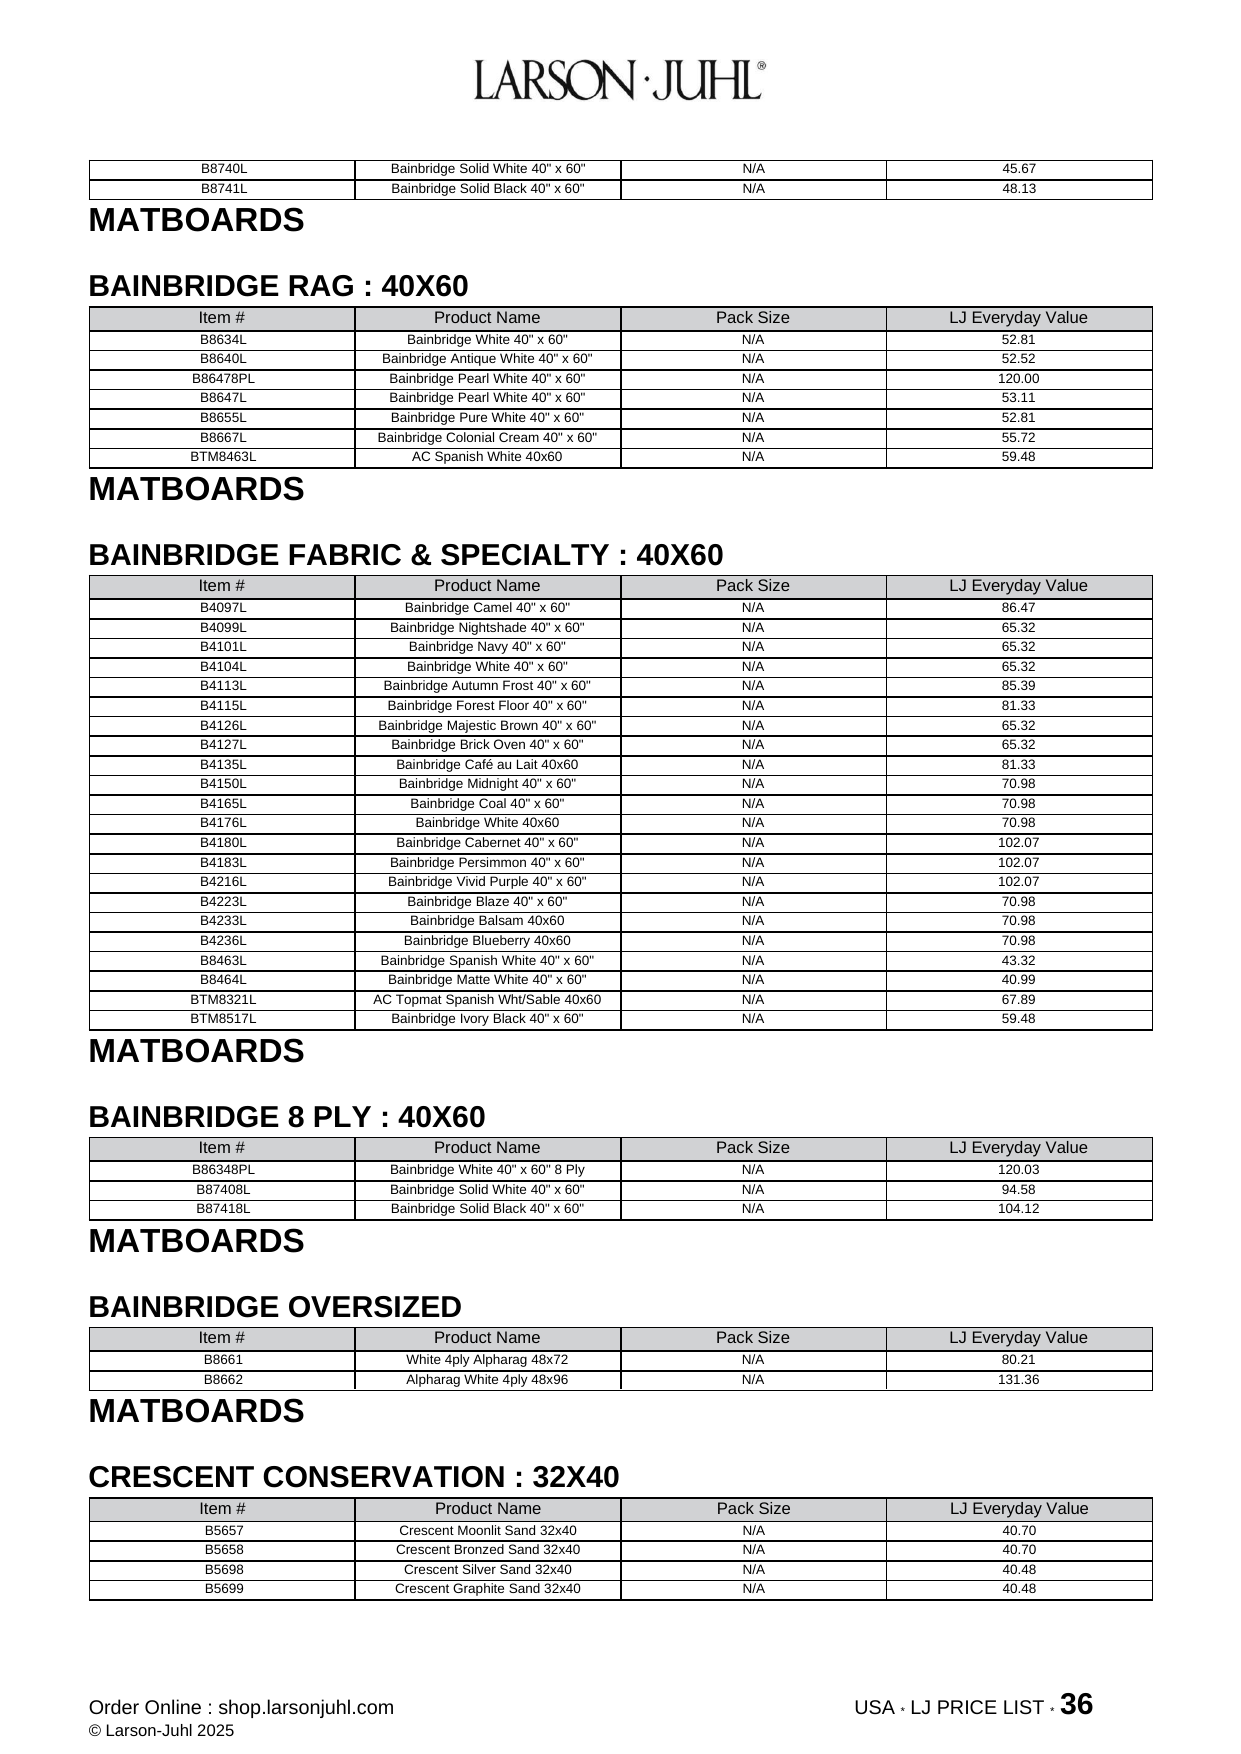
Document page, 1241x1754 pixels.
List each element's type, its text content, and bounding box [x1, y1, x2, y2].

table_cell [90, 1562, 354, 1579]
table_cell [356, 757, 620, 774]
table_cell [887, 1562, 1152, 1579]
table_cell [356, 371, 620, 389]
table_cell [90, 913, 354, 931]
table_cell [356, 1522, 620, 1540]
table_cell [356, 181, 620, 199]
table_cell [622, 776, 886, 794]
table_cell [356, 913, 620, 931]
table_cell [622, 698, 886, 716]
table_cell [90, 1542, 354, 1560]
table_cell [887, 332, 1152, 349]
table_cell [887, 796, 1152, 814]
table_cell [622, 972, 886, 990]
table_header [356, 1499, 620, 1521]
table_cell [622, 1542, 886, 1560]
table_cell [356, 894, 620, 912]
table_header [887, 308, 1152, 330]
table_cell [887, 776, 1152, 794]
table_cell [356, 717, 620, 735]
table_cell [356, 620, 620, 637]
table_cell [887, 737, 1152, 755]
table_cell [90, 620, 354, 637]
picture [472, 59, 768, 102]
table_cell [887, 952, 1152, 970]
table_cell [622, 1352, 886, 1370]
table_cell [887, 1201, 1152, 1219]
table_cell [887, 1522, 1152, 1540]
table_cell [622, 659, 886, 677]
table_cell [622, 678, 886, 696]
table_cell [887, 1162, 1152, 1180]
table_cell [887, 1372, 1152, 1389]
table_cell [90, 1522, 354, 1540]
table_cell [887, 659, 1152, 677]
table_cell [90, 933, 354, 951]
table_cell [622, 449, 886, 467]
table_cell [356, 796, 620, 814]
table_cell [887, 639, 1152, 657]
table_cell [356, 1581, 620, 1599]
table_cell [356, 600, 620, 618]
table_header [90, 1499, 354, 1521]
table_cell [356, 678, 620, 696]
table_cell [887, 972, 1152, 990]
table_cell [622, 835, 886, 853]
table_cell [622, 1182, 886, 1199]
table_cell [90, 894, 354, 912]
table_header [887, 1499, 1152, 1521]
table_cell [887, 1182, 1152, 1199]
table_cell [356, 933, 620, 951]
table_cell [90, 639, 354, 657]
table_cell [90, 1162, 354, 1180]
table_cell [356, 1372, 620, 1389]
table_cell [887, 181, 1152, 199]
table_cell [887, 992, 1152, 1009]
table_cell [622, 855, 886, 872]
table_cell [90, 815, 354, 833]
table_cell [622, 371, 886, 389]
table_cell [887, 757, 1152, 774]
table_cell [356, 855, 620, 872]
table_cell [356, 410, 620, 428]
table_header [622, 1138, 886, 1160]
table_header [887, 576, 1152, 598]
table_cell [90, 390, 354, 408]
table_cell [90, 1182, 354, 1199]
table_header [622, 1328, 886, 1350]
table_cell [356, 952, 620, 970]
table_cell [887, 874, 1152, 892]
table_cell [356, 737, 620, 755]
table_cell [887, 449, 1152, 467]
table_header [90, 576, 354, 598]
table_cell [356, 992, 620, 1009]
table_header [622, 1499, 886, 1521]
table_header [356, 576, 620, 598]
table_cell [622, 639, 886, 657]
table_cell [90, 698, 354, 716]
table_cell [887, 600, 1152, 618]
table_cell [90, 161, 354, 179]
subtitle MATBOARDS [88, 1391, 1094, 1429]
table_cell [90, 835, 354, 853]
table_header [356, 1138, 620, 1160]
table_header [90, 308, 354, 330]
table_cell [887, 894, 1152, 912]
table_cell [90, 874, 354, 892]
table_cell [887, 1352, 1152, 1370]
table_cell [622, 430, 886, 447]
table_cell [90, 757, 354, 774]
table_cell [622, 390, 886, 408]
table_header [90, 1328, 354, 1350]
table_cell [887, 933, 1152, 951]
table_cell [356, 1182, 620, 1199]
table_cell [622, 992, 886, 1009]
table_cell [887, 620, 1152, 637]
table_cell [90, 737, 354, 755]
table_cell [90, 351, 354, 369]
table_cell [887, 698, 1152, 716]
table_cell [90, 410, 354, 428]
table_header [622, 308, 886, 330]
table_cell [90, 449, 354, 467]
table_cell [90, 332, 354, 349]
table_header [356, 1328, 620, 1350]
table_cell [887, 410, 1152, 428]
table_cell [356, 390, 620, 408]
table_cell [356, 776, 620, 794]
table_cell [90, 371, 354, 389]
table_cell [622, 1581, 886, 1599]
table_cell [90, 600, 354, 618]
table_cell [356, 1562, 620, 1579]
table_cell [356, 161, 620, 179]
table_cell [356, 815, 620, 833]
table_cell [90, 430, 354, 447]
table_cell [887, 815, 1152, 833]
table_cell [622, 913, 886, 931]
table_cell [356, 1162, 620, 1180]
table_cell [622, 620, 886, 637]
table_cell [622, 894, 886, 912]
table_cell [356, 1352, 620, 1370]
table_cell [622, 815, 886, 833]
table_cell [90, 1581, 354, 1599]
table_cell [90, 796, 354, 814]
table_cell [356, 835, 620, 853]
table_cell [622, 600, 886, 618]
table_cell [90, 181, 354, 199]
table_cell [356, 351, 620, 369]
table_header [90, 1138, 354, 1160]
text BAINBRIDGE 8 PLY : 40X60 [88, 1099, 1094, 1133]
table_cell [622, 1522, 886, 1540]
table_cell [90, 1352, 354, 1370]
text CRESCENT CONSERVATION : 32X40 [88, 1459, 1094, 1494]
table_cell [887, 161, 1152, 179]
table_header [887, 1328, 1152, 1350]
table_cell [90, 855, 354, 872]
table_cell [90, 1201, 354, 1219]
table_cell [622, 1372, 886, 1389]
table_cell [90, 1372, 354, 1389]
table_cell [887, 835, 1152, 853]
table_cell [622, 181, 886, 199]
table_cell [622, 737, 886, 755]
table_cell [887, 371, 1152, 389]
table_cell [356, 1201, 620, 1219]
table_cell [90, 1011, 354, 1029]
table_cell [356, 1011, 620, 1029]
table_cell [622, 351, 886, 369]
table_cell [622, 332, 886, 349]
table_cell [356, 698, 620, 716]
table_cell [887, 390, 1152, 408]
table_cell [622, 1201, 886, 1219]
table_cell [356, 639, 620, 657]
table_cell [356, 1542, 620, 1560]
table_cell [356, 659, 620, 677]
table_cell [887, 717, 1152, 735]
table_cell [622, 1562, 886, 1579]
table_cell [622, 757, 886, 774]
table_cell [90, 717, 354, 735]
text BAINBRIDGE RAG : 40X60 [88, 268, 1094, 303]
subtitle MATBOARDS [88, 200, 1094, 239]
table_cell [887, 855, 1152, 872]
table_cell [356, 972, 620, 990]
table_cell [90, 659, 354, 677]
text BAINBRIDGE FABRIC & SPECIALTY : 40X60 [88, 537, 1094, 571]
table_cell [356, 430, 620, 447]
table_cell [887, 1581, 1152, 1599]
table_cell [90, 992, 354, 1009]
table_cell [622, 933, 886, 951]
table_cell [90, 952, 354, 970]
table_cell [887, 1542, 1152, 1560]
subtitle MATBOARDS [88, 1221, 1094, 1259]
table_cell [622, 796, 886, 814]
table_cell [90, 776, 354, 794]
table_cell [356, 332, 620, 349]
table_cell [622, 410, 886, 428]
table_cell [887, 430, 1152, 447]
text BAINBRIDGE OVERSIZED [88, 1289, 1094, 1323]
subtitle MATBOARDS [88, 468, 1094, 507]
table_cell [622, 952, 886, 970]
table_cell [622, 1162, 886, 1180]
subtitle MATBOARDS [88, 1031, 1094, 1069]
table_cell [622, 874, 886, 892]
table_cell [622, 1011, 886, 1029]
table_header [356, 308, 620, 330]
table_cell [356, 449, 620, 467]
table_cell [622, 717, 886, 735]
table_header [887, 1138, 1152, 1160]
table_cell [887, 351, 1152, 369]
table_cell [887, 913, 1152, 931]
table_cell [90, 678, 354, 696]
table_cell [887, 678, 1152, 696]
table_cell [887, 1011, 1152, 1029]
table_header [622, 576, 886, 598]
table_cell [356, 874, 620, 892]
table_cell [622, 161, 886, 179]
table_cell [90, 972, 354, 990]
